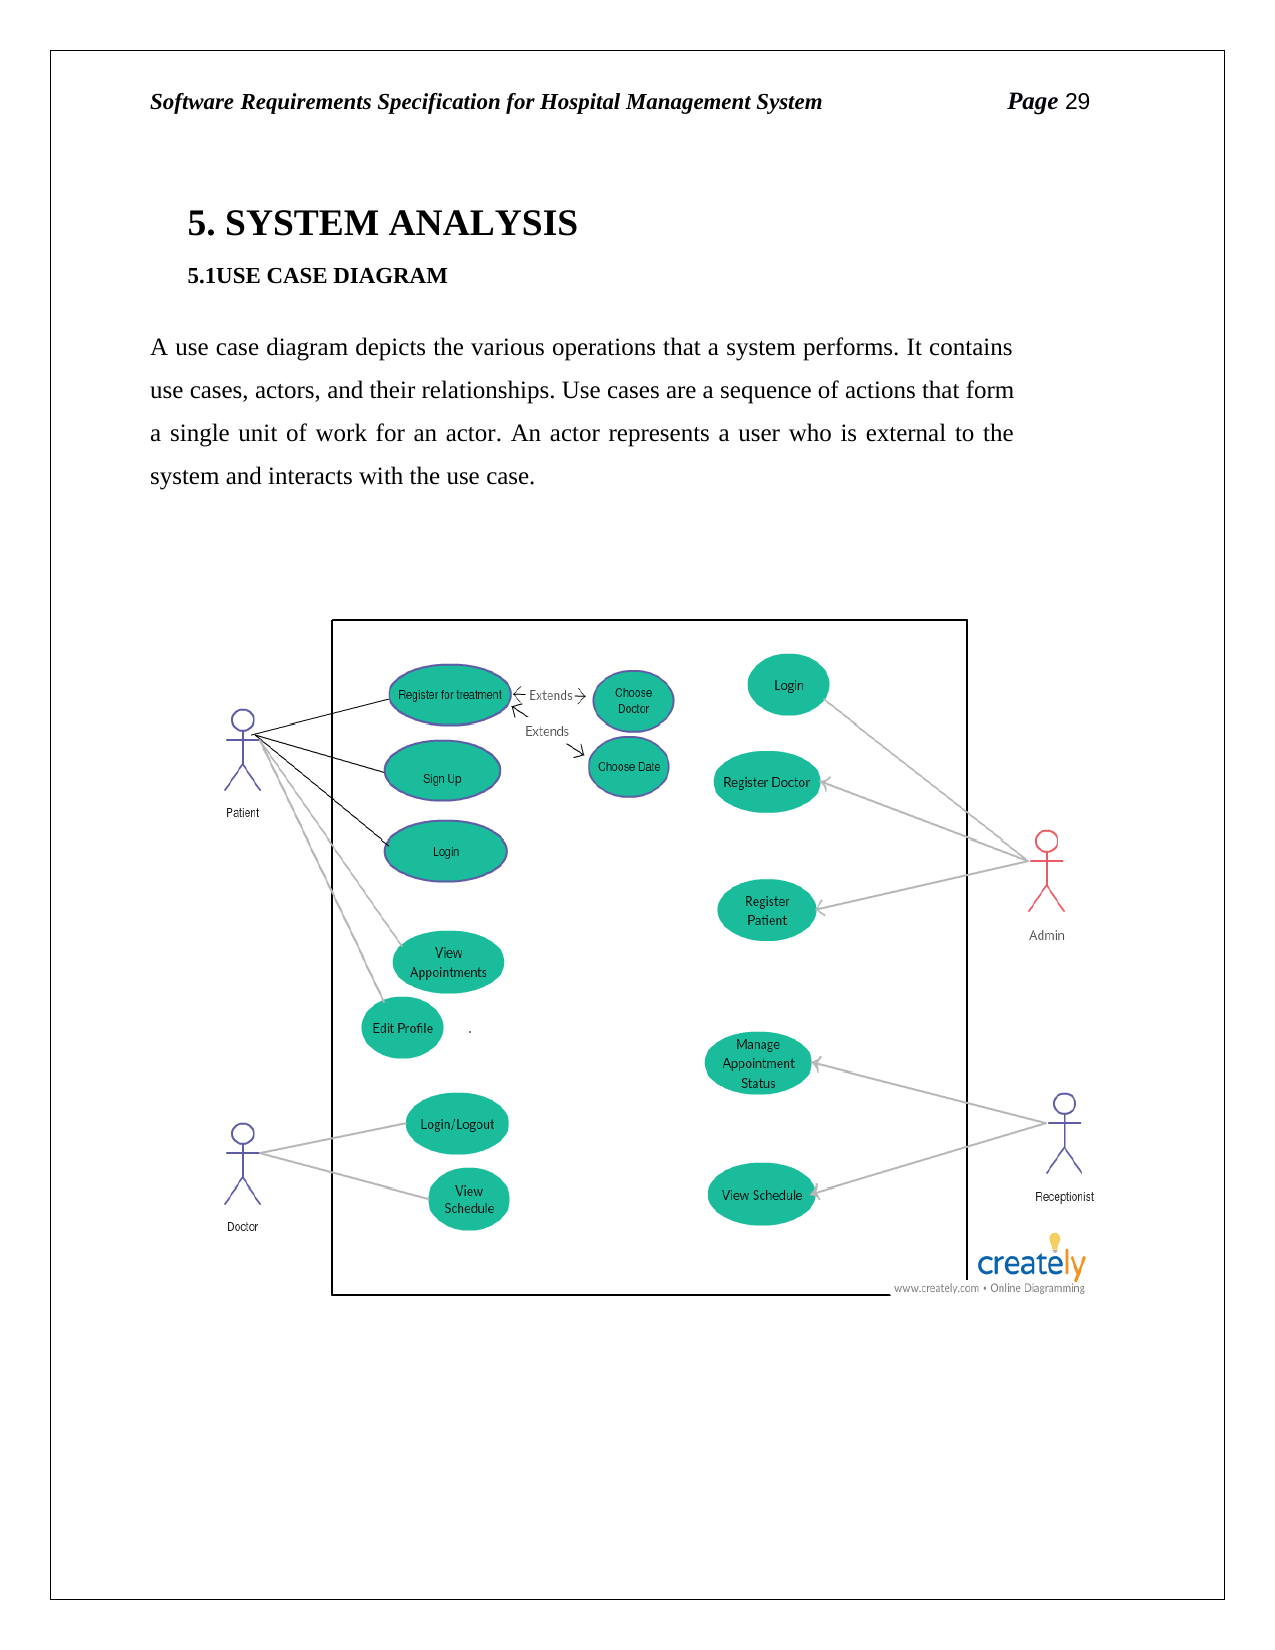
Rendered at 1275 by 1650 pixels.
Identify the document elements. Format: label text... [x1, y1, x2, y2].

text 5.1USE CASE DIAGRAM [187, 262, 1125, 288]
subtitle 5. SYSTEM ANALYSIS [187, 200, 1125, 243]
text A use case diagram depicts the various operations that a system performs. It contains use cases, actors, and their relationships. Use cases are a sequence of actions that form a single unit of work for an actor. An actor represents a user who is external to the system and interacts with the use case. [150, 332, 1014, 490]
picture [215, 609, 1097, 1305]
